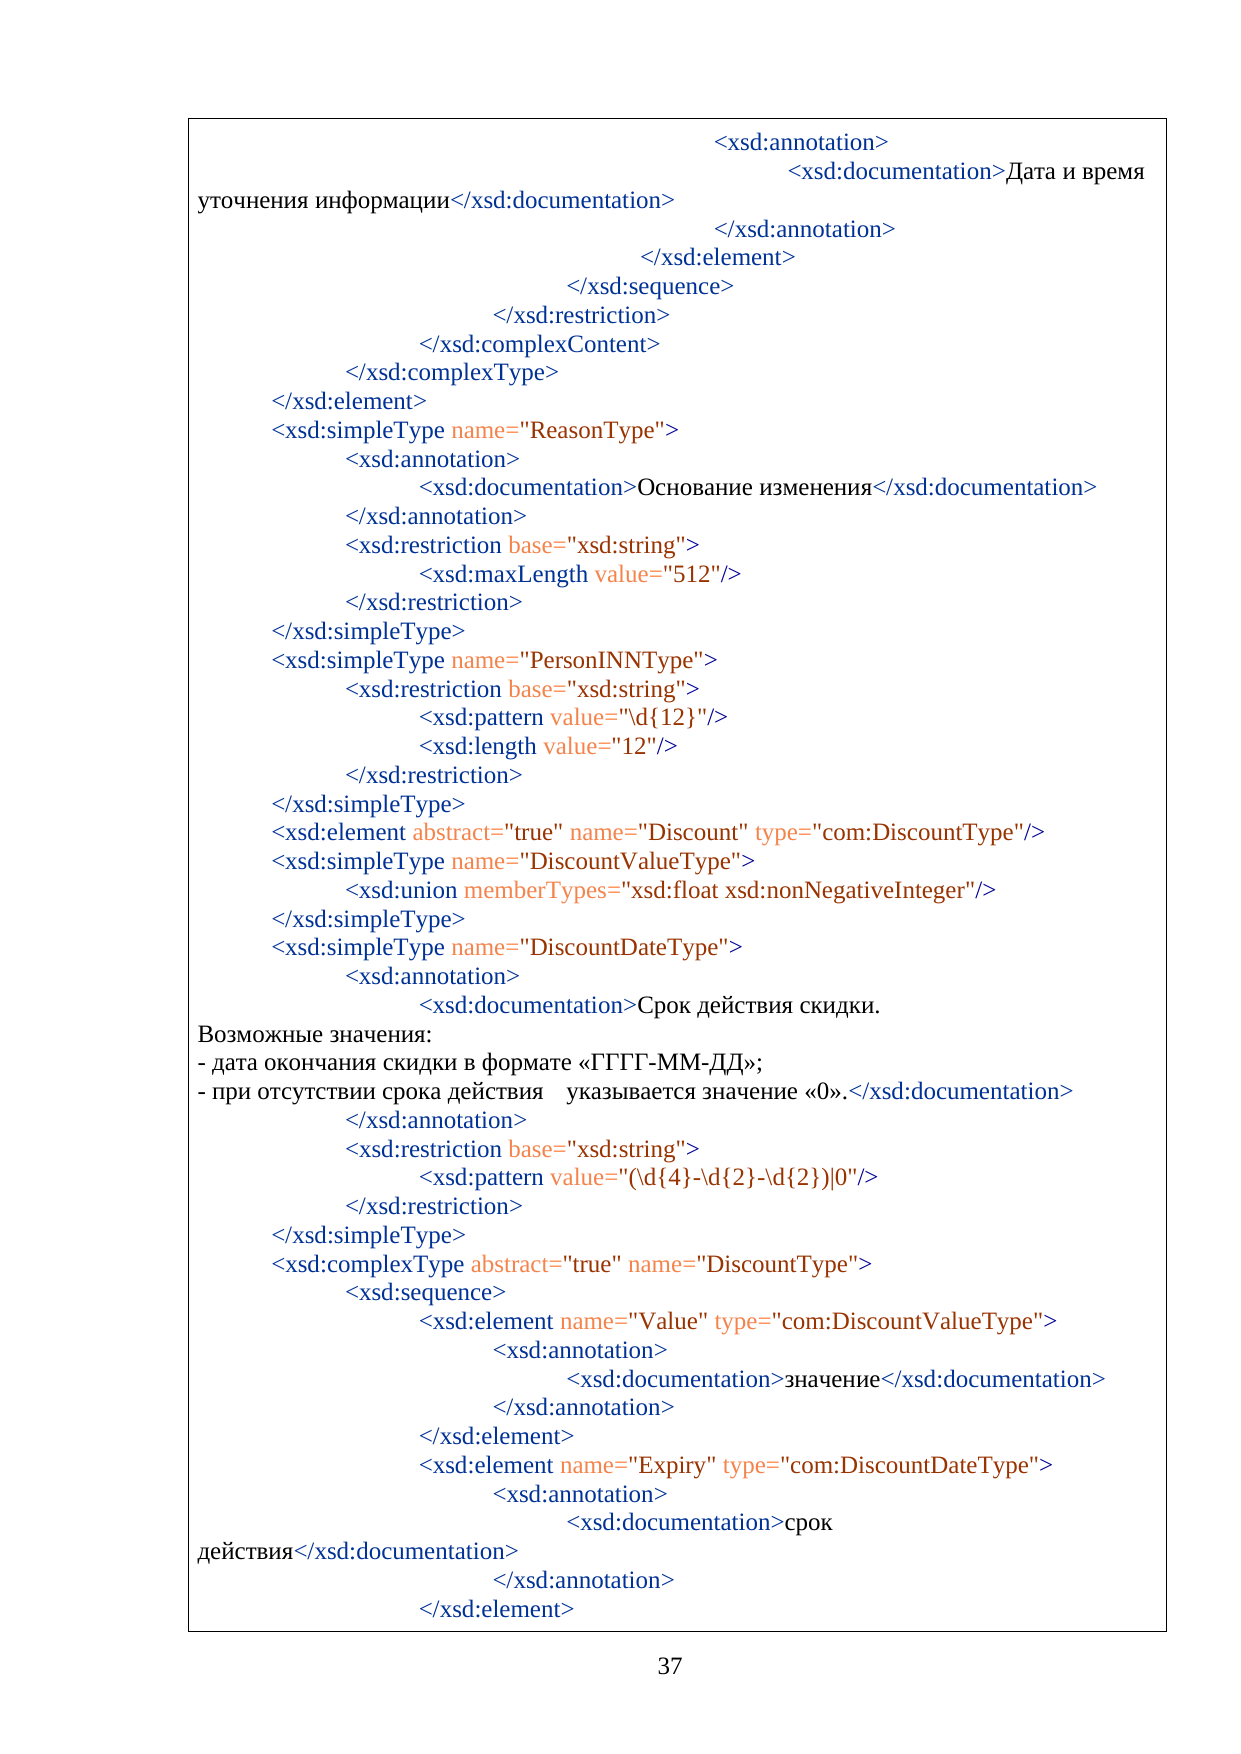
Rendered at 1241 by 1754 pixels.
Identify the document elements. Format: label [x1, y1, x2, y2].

table_header [189, 119, 1166, 1631]
